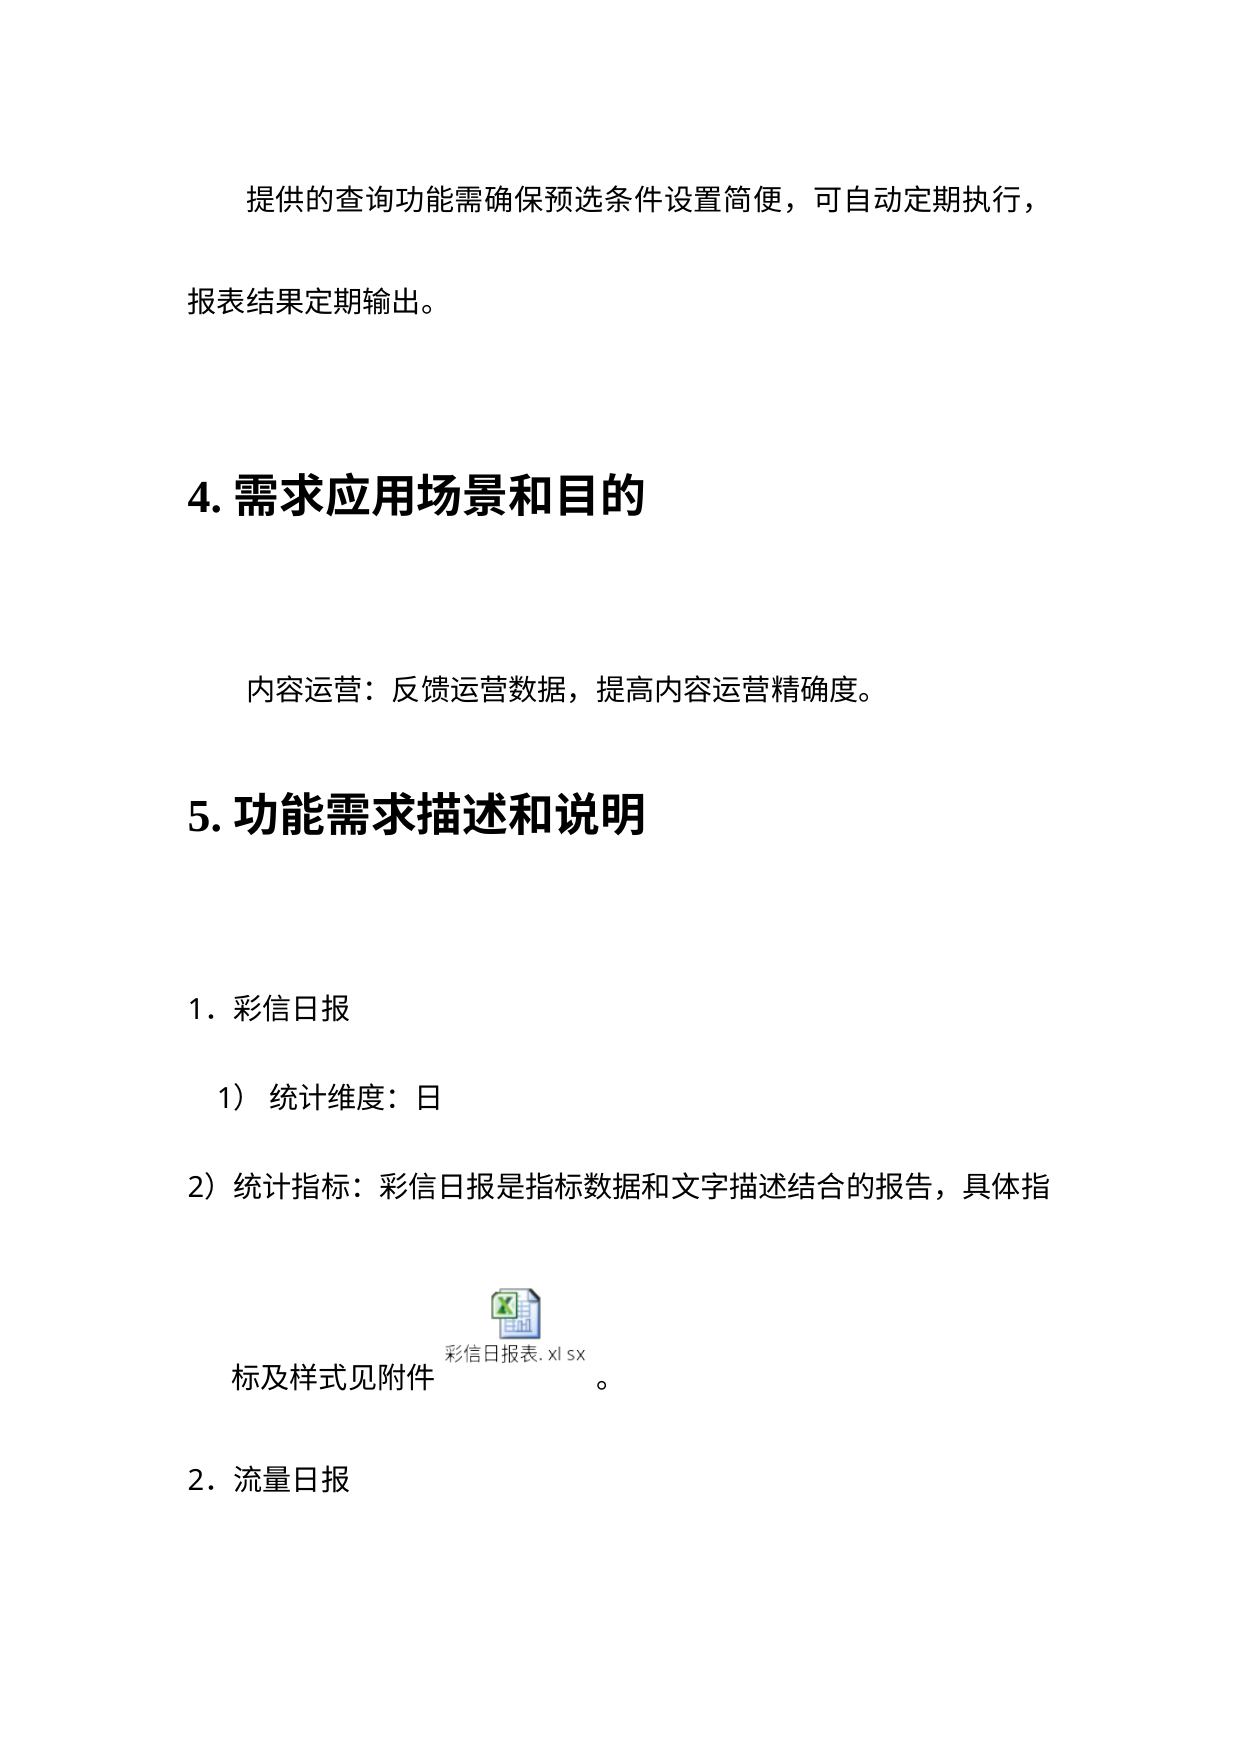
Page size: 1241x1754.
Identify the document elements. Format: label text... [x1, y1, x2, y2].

text 1） 统计维度：日 [187, 1062, 1053, 1130]
text 2）统计指标：彩信日报是指标数据和文字描述结合的报告，具体指标及样式见附件。 [187, 1151, 1053, 1423]
list 内容运营：反馈运营数据，提高内容运营精确度。 [187, 653, 1053, 721]
list 提供的查询功能需确保预选条件设置简便，可自动定期执行，报表结果定期输出。 [187, 164, 1053, 334]
text 2．流量日报 [187, 1444, 1053, 1512]
subtitle 5. 功能需求描述和说明 [187, 778, 1053, 846]
text 1．彩信日报 [187, 973, 1053, 1041]
subtitle 4. 需求应用场景和目的 [187, 458, 1053, 526]
